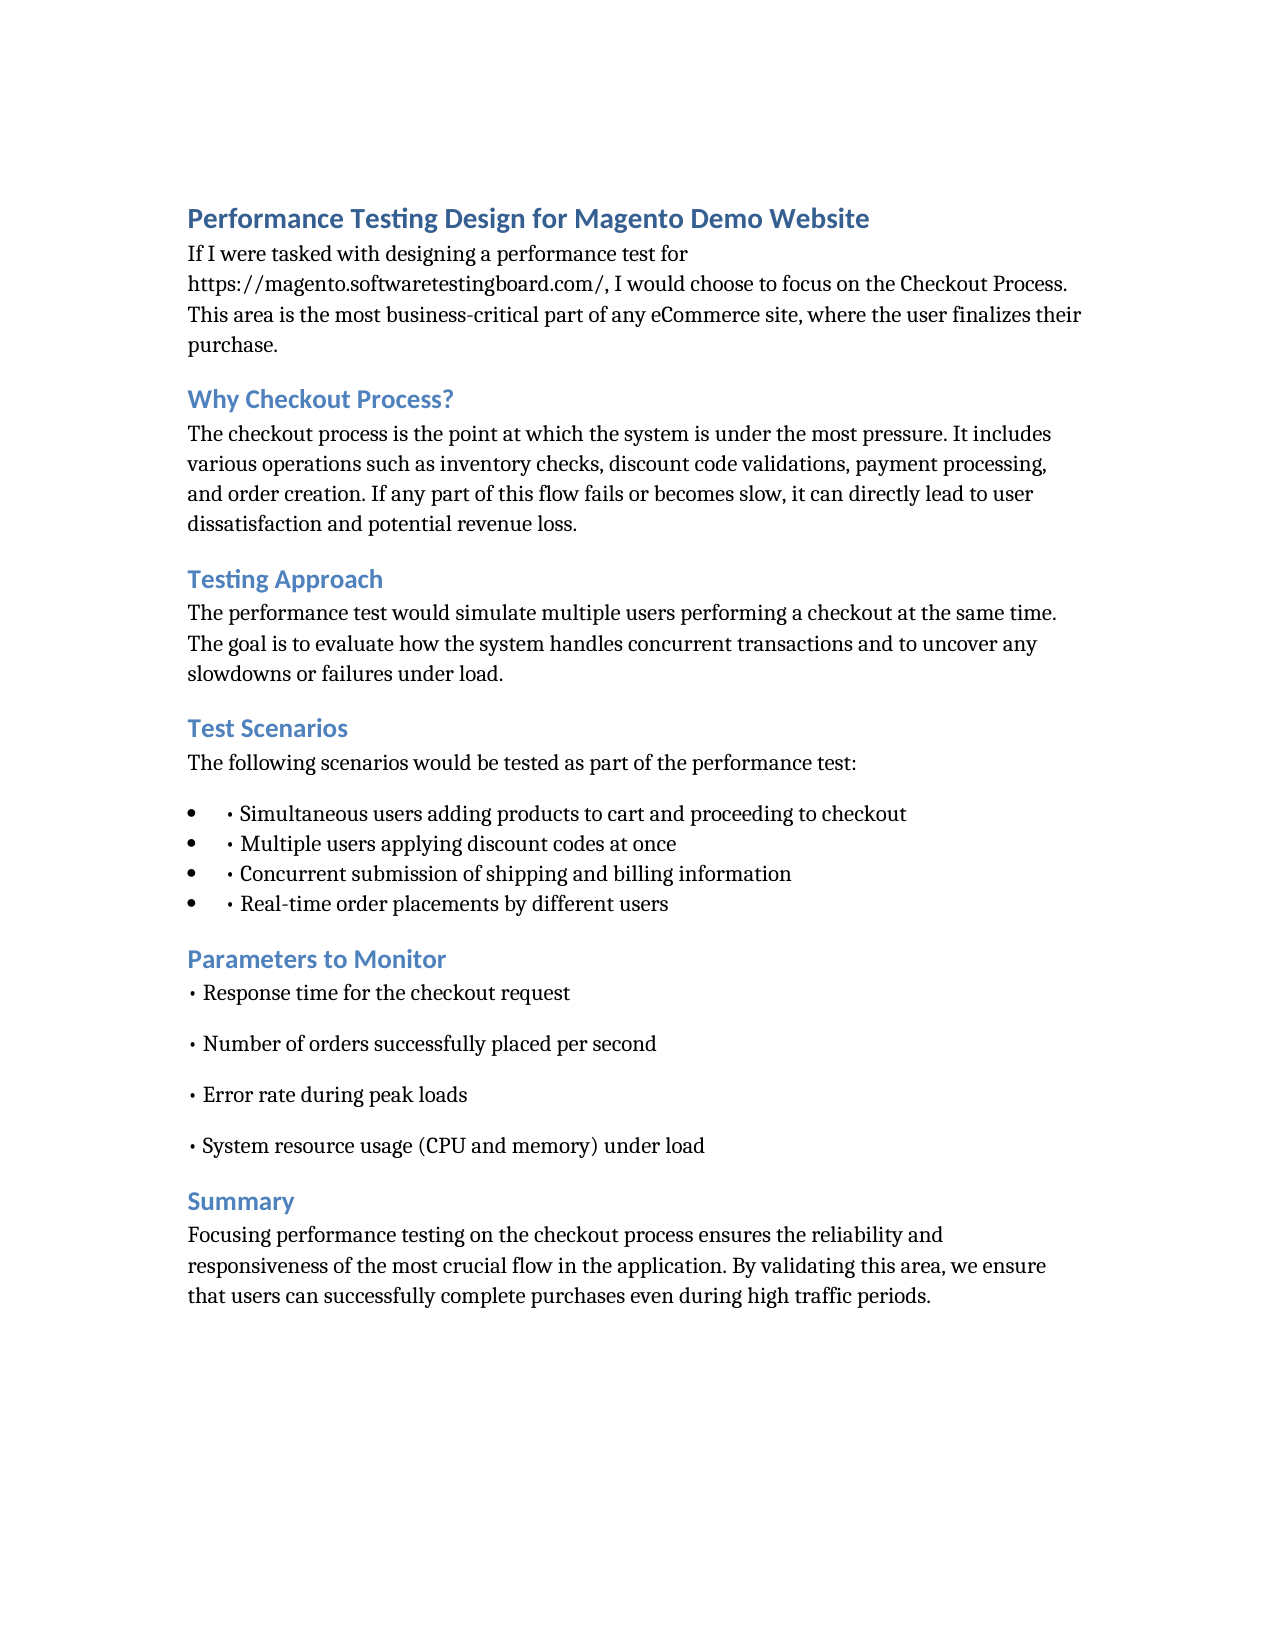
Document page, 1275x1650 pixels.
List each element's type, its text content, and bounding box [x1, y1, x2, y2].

text Focusing performance testing on the checkout process ensures the reliability and responsiveness of the most crucial flow in the application. By validating this area, we ensure that users can successfully complete purchases even during high traffic periods. [187, 1222, 1087, 1309]
list • Concurrent submission of shipping and billing information [187, 861, 1087, 887]
list • Multiple users applying discount codes at once [187, 831, 1087, 857]
subtitle Summary [187, 1184, 1087, 1217]
list • Simultaneous users adding products to cart and proceeding to checkout [187, 801, 1087, 827]
subtitle Test Scenarios [187, 712, 1087, 744]
subtitle Testing Approach [187, 562, 1087, 595]
list • Real-time order placements by different users [187, 891, 1087, 917]
text • Error rate during peak loads [187, 1082, 1087, 1108]
text • Number of orders successfully placed per second [187, 1031, 1087, 1057]
subtitle Performance Testing Design for Magento Demo Website [187, 200, 1087, 236]
text • Response time for the checkout request [187, 980, 1087, 1006]
text If I were tasked with designing a performance test for https://magento.softwaretestingboard.com/, I would choose to focus on the Checkout Process. This area is the most business-critical part of any eCommerce site, where the user finalizes their purchase. [187, 241, 1087, 358]
text • System resource usage (CPU and memory) under load [187, 1133, 1087, 1159]
text The following scenarios would be tested as part of the performance test: [187, 749, 1087, 776]
subtitle Parameters to Monitor [187, 942, 1087, 975]
subtitle Why Checkout Process? [187, 383, 1087, 416]
text The performance test would simulate multiple users performing a checkout at the same time. The goal is to evaluate how the system handles concurrent transactions and to uncover any slowdowns or failures under load. [187, 600, 1087, 687]
text The checkout process is the point at which the system is under the most pressure. It includes various operations such as inventory checks, discount code validations, payment processing, and order creation. If any part of this flow fails or becomes slow, it can directly lead to user dissatisfaction and potential revenue loss. [187, 421, 1087, 537]
